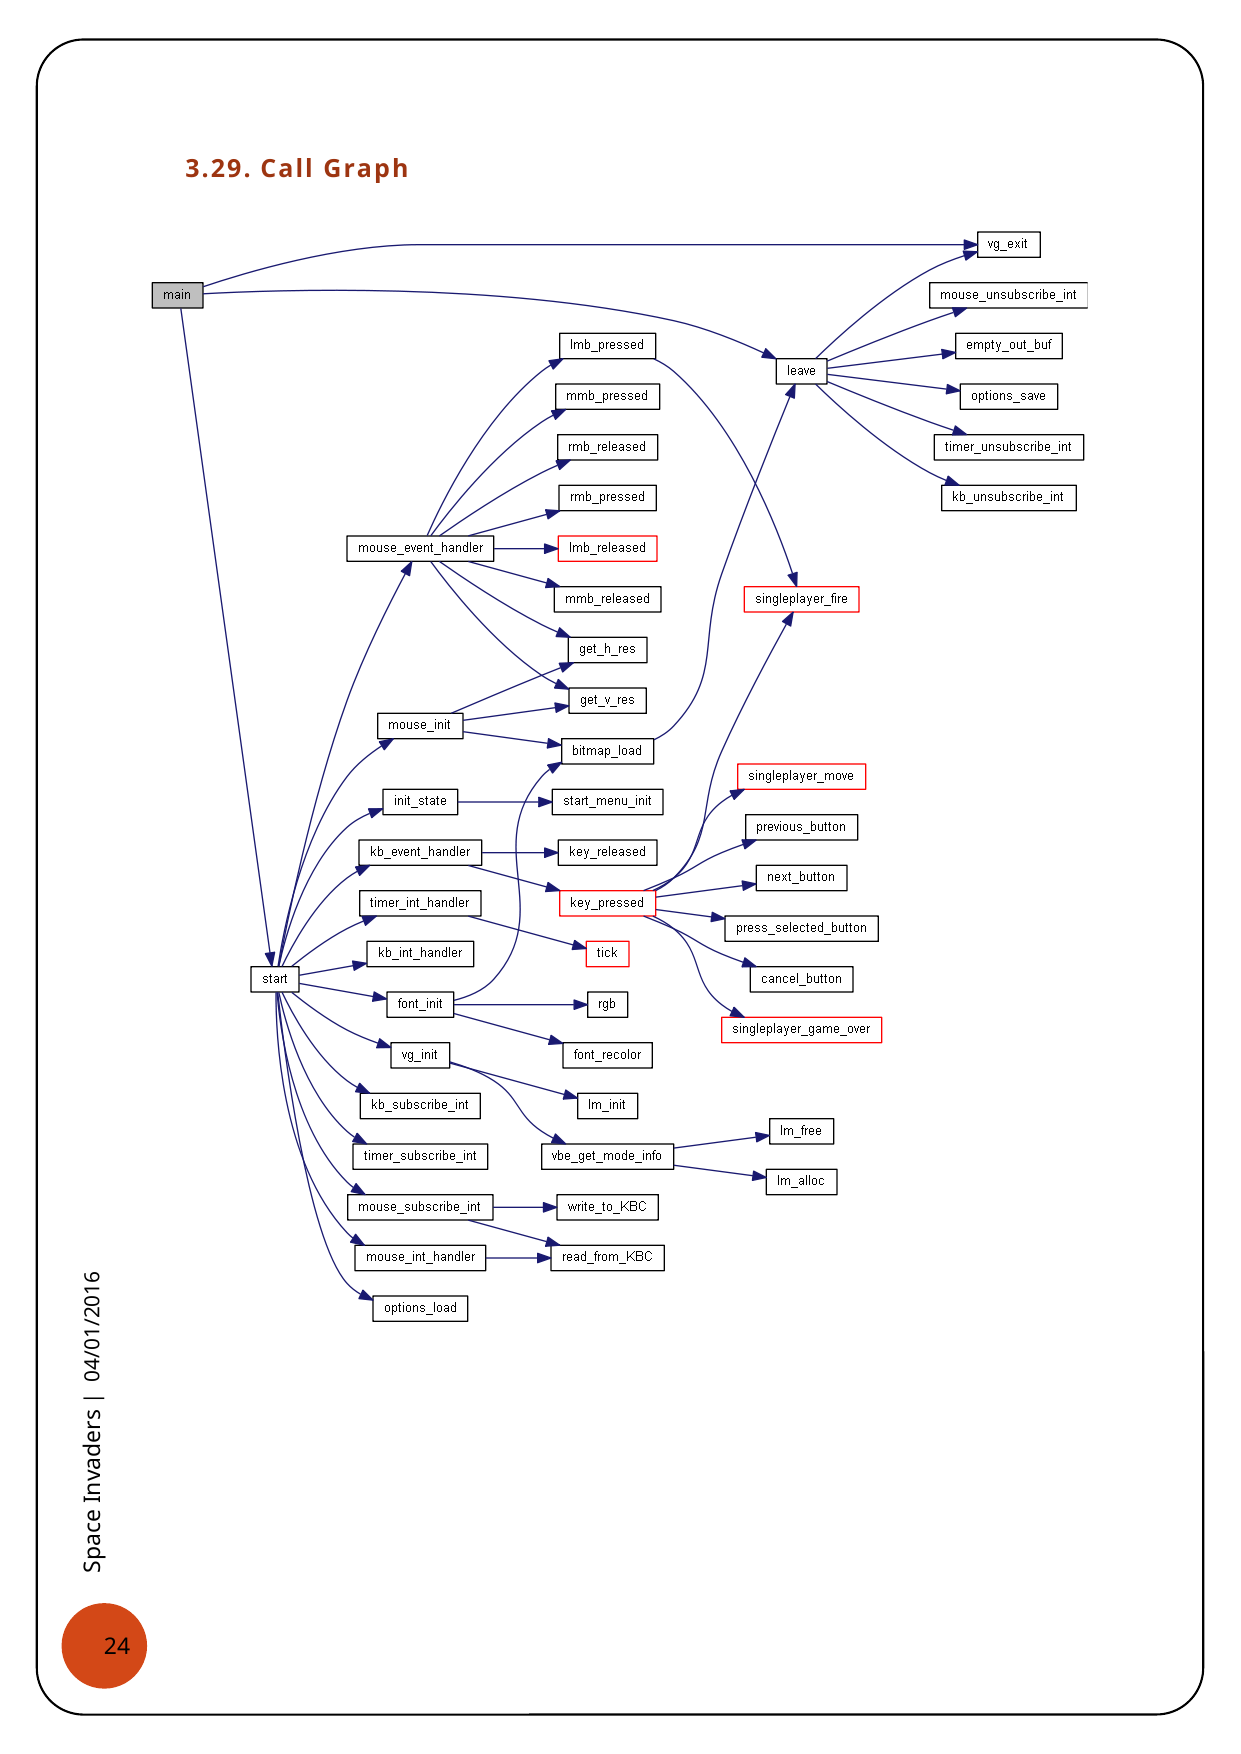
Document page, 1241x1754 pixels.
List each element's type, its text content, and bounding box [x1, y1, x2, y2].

list Call Graph [185, 151, 1092, 185]
picture [147, 226, 1088, 1323]
